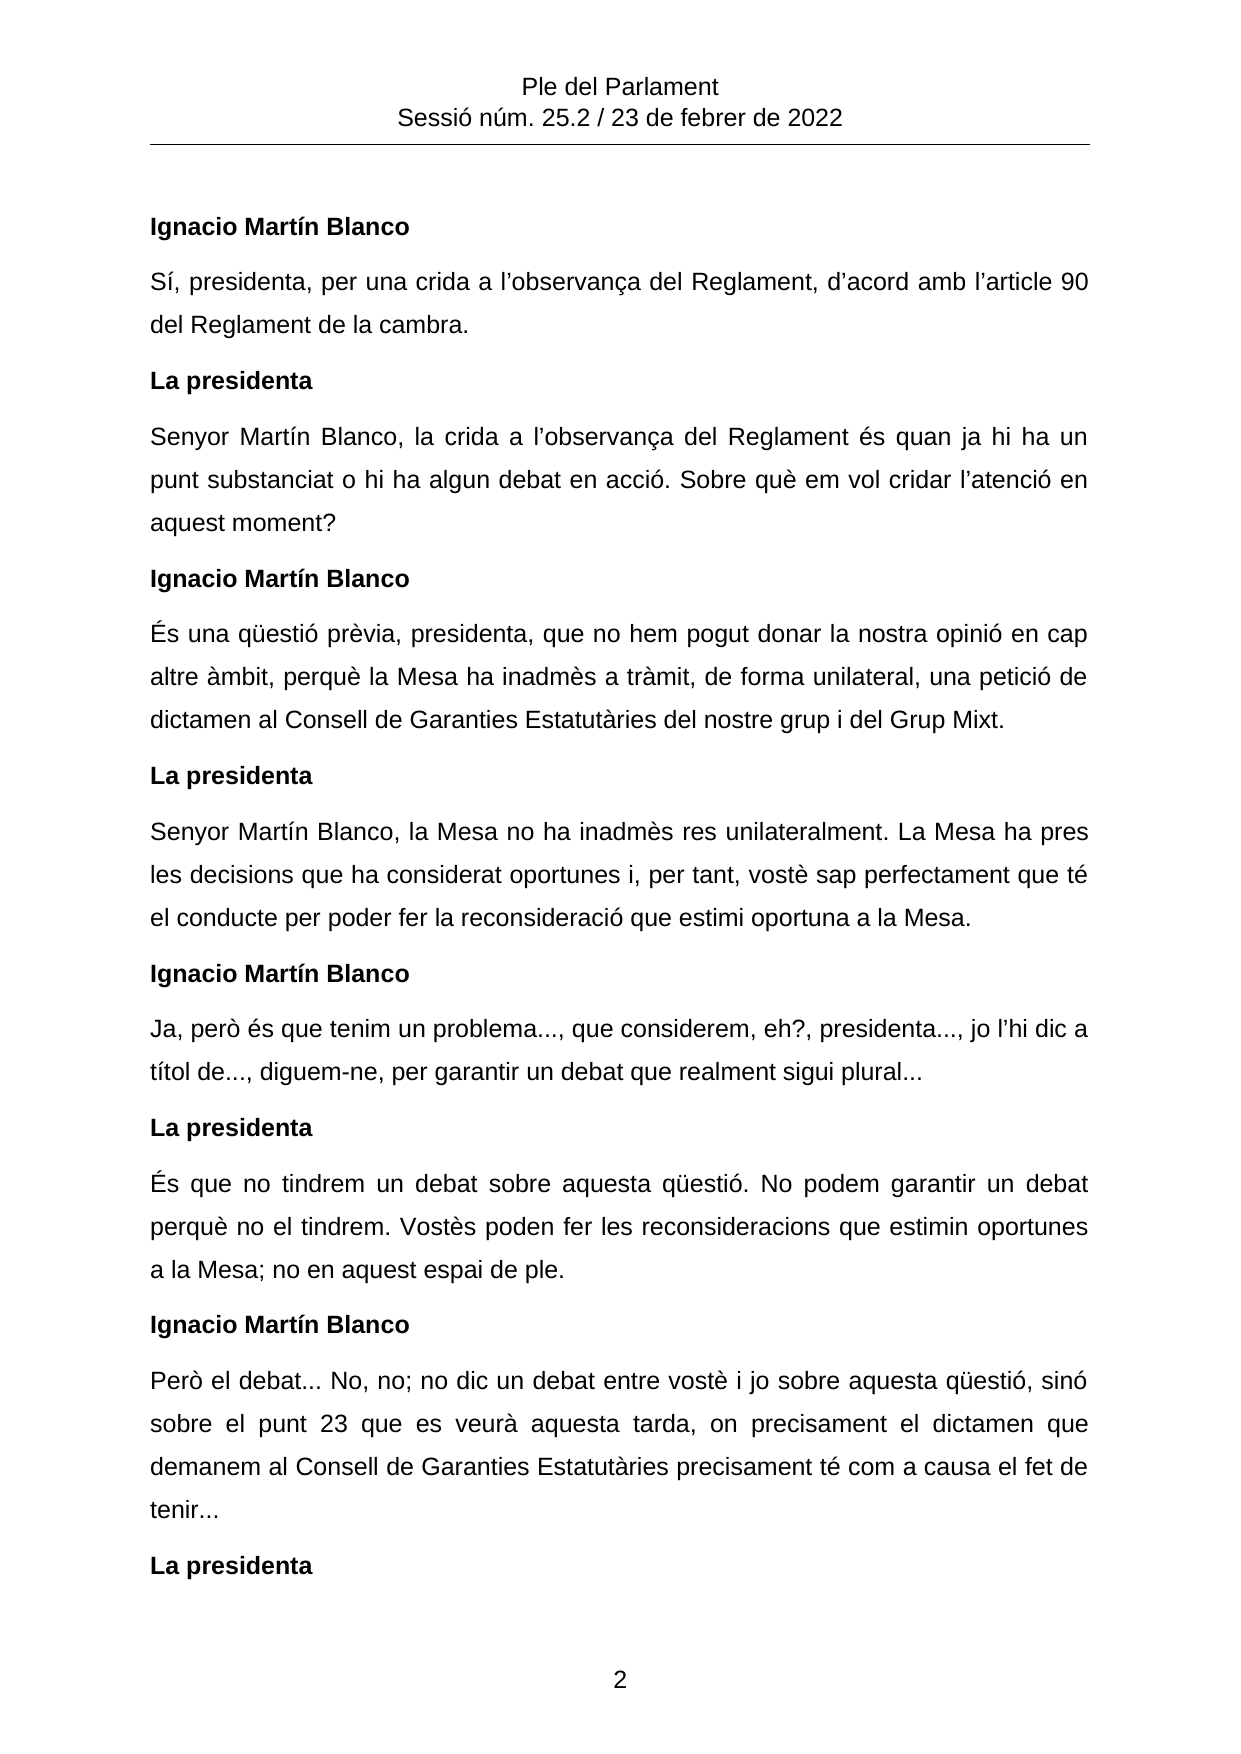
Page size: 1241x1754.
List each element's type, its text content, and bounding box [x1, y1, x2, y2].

text Ja, però és que tenim un problema..., que considerem, eh?, presidenta..., jo l’hi dic a títol de..., diguem-ne, per garantir un debat que realment sigui plural... [150, 1014, 1090, 1086]
text Ignacio Martín Blanco [150, 959, 1090, 987]
text És que no tindrem un debat sobre aquesta qüestió. No podem garantir un debat perquè no el tindrem. Vostès poden fer les reconsideracions que estimin oportunes a la Mesa; no en aquest espai de ple. [150, 1169, 1090, 1284]
text Senyor Martín Blanco, la Mesa no ha inadmès res unilateralment. La Mesa ha pres les decisions que ha considerat oportunes i, per tant, vostè sap perfectament que té el conducte per poder fer la reconsideració que estimi oportuna a la Mesa. [150, 817, 1090, 932]
text Ignacio Martín Blanco [150, 212, 1090, 241]
text Però el debat... No, no; no dic un debat entre vostè i jo sobre aquesta qüestió, sinó sobre el punt 23 que es veurà aquesta tarda, on precisament el dictamen que demanem al Consell de Garanties Estatutàries precisament té com a causa el fet de tenir... [150, 1366, 1090, 1524]
text Ignacio Martín Blanco [150, 1311, 1090, 1339]
text La presidenta [150, 761, 1090, 790]
text Ignacio Martín Blanco [150, 564, 1090, 592]
text És una qüestió prèvia, presidenta, que no hem pogut donar la nostra opinió en cap altre àmbit, perquè la Mesa ha inadmès a tràmit, de forma unilateral, una petició de dictamen al Consell de Garanties Estatutàries del nostre grup i del Grup Mixt. [150, 619, 1090, 734]
text Sí, presidenta, per una crida a l’observança del Reglament, d’acord amb l’article 90 del Reglament de la cambra. [150, 267, 1090, 339]
text La presidenta [150, 366, 1090, 395]
text La presidenta [150, 1113, 1090, 1142]
text Senyor Martín Blanco, la crida a l’observança del Reglament és quan ja hi ha un punt substanciat o hi ha algun debat en acció. Sobre què em vol cridar l’atenció en aquest moment? [150, 422, 1090, 537]
text La presidenta [150, 1551, 1090, 1580]
